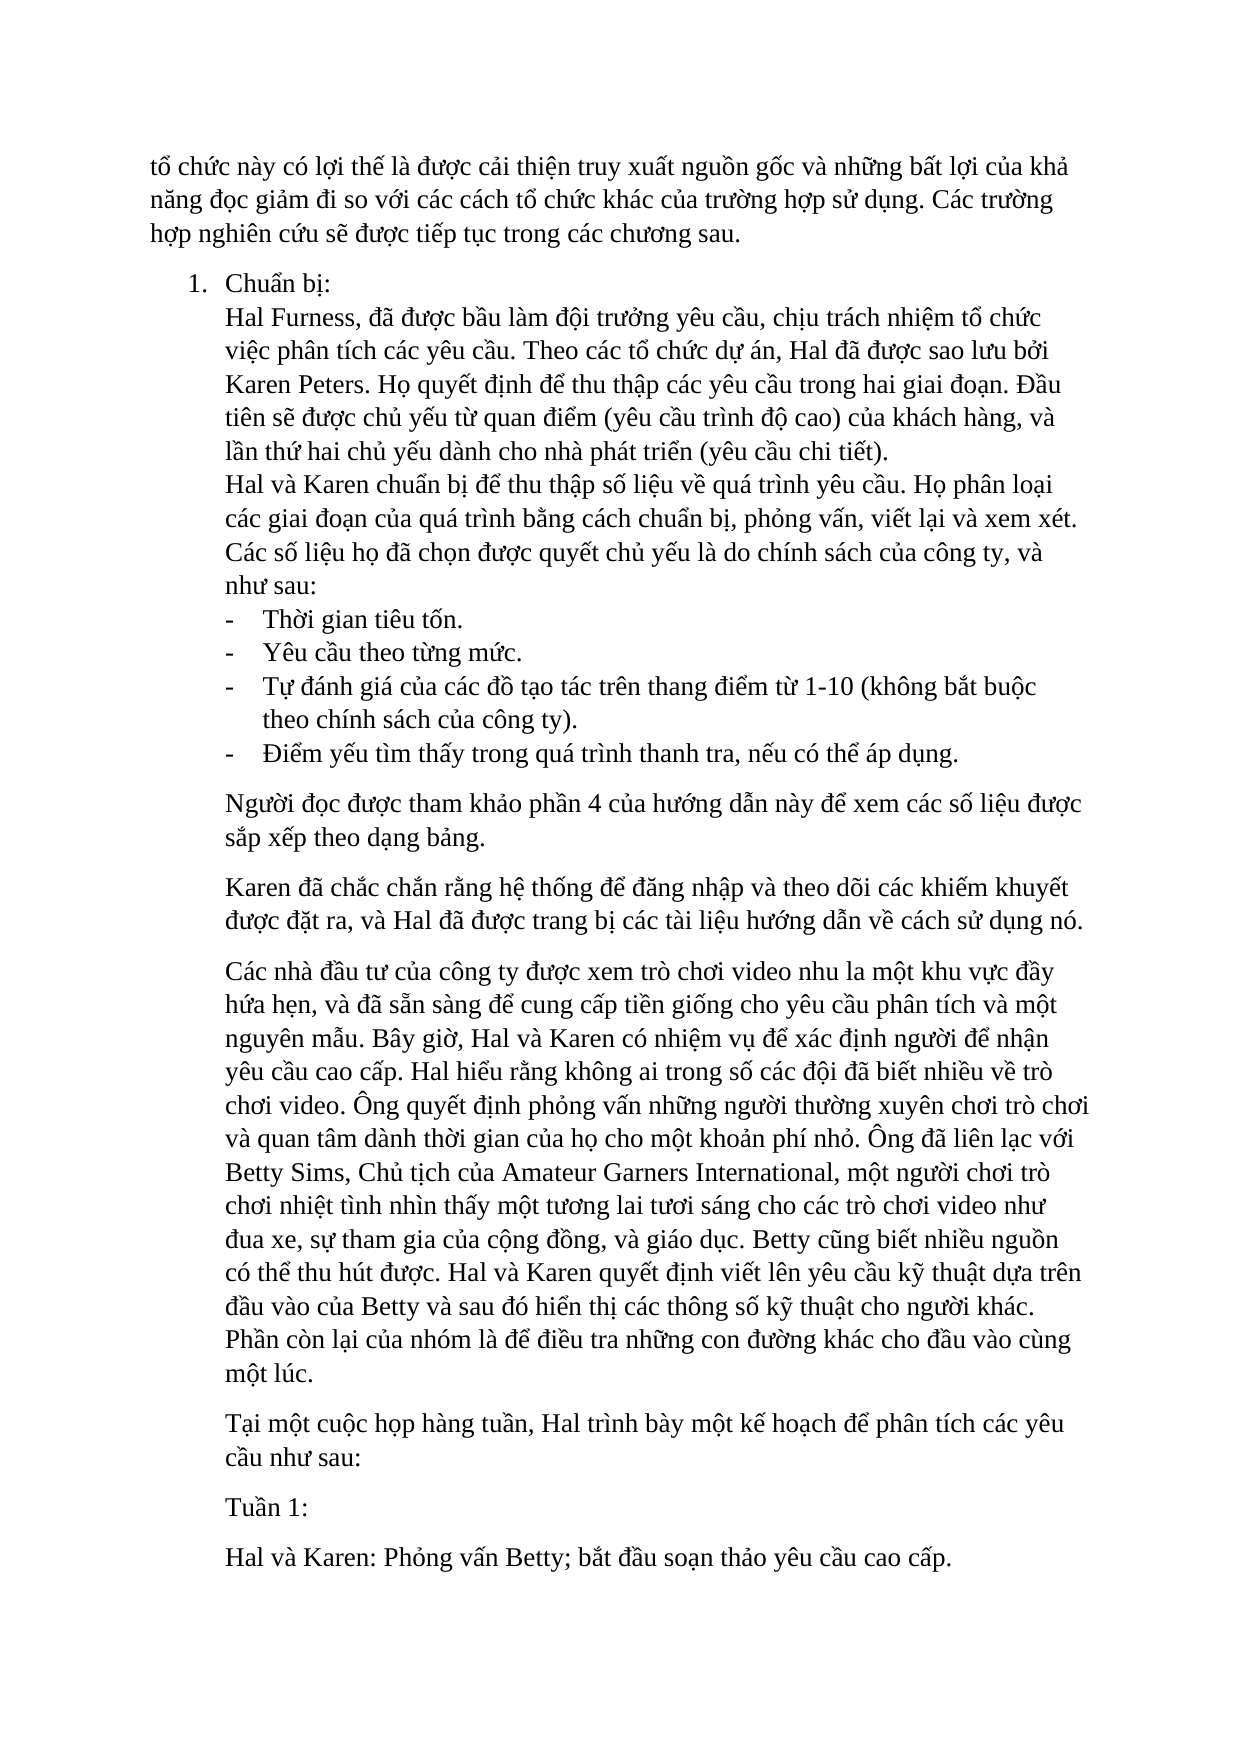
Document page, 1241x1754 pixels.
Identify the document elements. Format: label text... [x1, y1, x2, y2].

text Các nhà đầu tư của công ty được xem trò chơi video nhu la một khu vực đầy hứa hẹn, và đã sẵn sàng để cung cấp tiền giống cho yêu cầu phân tích và một nguyên mẫu. Bây giờ, Hal và Karen có nhiệm vụ để xác định người để nhận yêu cầu cao cấp. Hal hiểu rằng không ai trong số các đội đã biết nhiều về trò chơi video. Ông quyết định phỏng vấn những người thường xuyên chơi trò chơi và quan tâm dành thời gian của họ cho một khoản phí nhỏ. Ông đã liên lạc với Betty Sims, Chủ tịch của Amateur Garners International, một người chơi trò chơi nhiệt tình nhìn thấy một tương lai tươi sáng cho các trò chơi video như đua xe, sự tham gia của cộng đồng, và giáo dục. Betty cũng biết nhiều nguồn có thể thu hút được. Hal và Karen quyết định viết lên yêu cầu kỹ thuật dựa trên đầu vào của Betty và sau đó hiển thị các thông số kỹ thuật cho người khác. Phần còn lại của nhóm là để điều tra những con đường khác cho đầu vào cùng một lúc. [225, 954, 1090, 1388]
list Hal Furness, đã được bầu làm đội trưởng yêu cầu, chịu trách nhiệm tổ chức việc phân tích các yêu cầu. Theo các tổ chức dự án, Hal đã được sao lưu bởi Karen Peters. Họ quyết định để thu thập các yêu cầu trong hai giai đoạn. Đầu tiên sẽ được chủ yếu từ quan điểm (yêu cầu trình độ cao) của khách hàng, và lần thứ hai chủ yếu dành cho nhà phát triển (yêu cầu chi tiết). [225, 301, 1090, 466]
text Tuần 1: [225, 1491, 1090, 1522]
text Tại một cuộc họp hàng tuần, Hal trình bày một kế hoạch để phân tích các yêu cầu như sau: [225, 1407, 1090, 1472]
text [150, 150, 1090, 248]
list Chuẩn bị: [187, 267, 1090, 298]
list Điểm yếu tìm thấy trong quá trình thanh tra, nếu có thể áp dụng. [225, 737, 1090, 768]
list Tự đánh giá của các đồ tạo tác trên thang điểm từ 1-10 (không bắt buộc theo chính sách của công ty). [225, 670, 1090, 734]
list Yêu cầu theo từng mức. [225, 636, 1090, 667]
text Karen đã chắc chắn rằng hệ thống để đăng nhập và theo dõi các khiếm khuyết được đặt ra, và Hal đã được trang bị các tài liệu hướng dẫn về cách sử dụng nó. [225, 871, 1090, 936]
text Người đọc được tham khảo phần 4 của hướng dẫn này để xem các số liệu được sắp xếp theo dạng bảng. [225, 787, 1090, 852]
text Hal và Karen: Phỏng vấn Betty; bắt đầu soạn thảo yêu cầu cao cấp. [225, 1541, 1090, 1572]
list Thời gian tiêu tốn. [225, 603, 1090, 634]
list Hal và Karen chuẩn bị để thu thập số liệu về quá trình yêu cầu. Họ phân loại các giai đoạn của quá trình bằng cách chuẩn bị, phỏng vấn, viết lại và xem xét. Các số liệu họ đã chọn được quyết chủ yếu là do chính sách của công ty, và như sau: [225, 468, 1090, 600]
